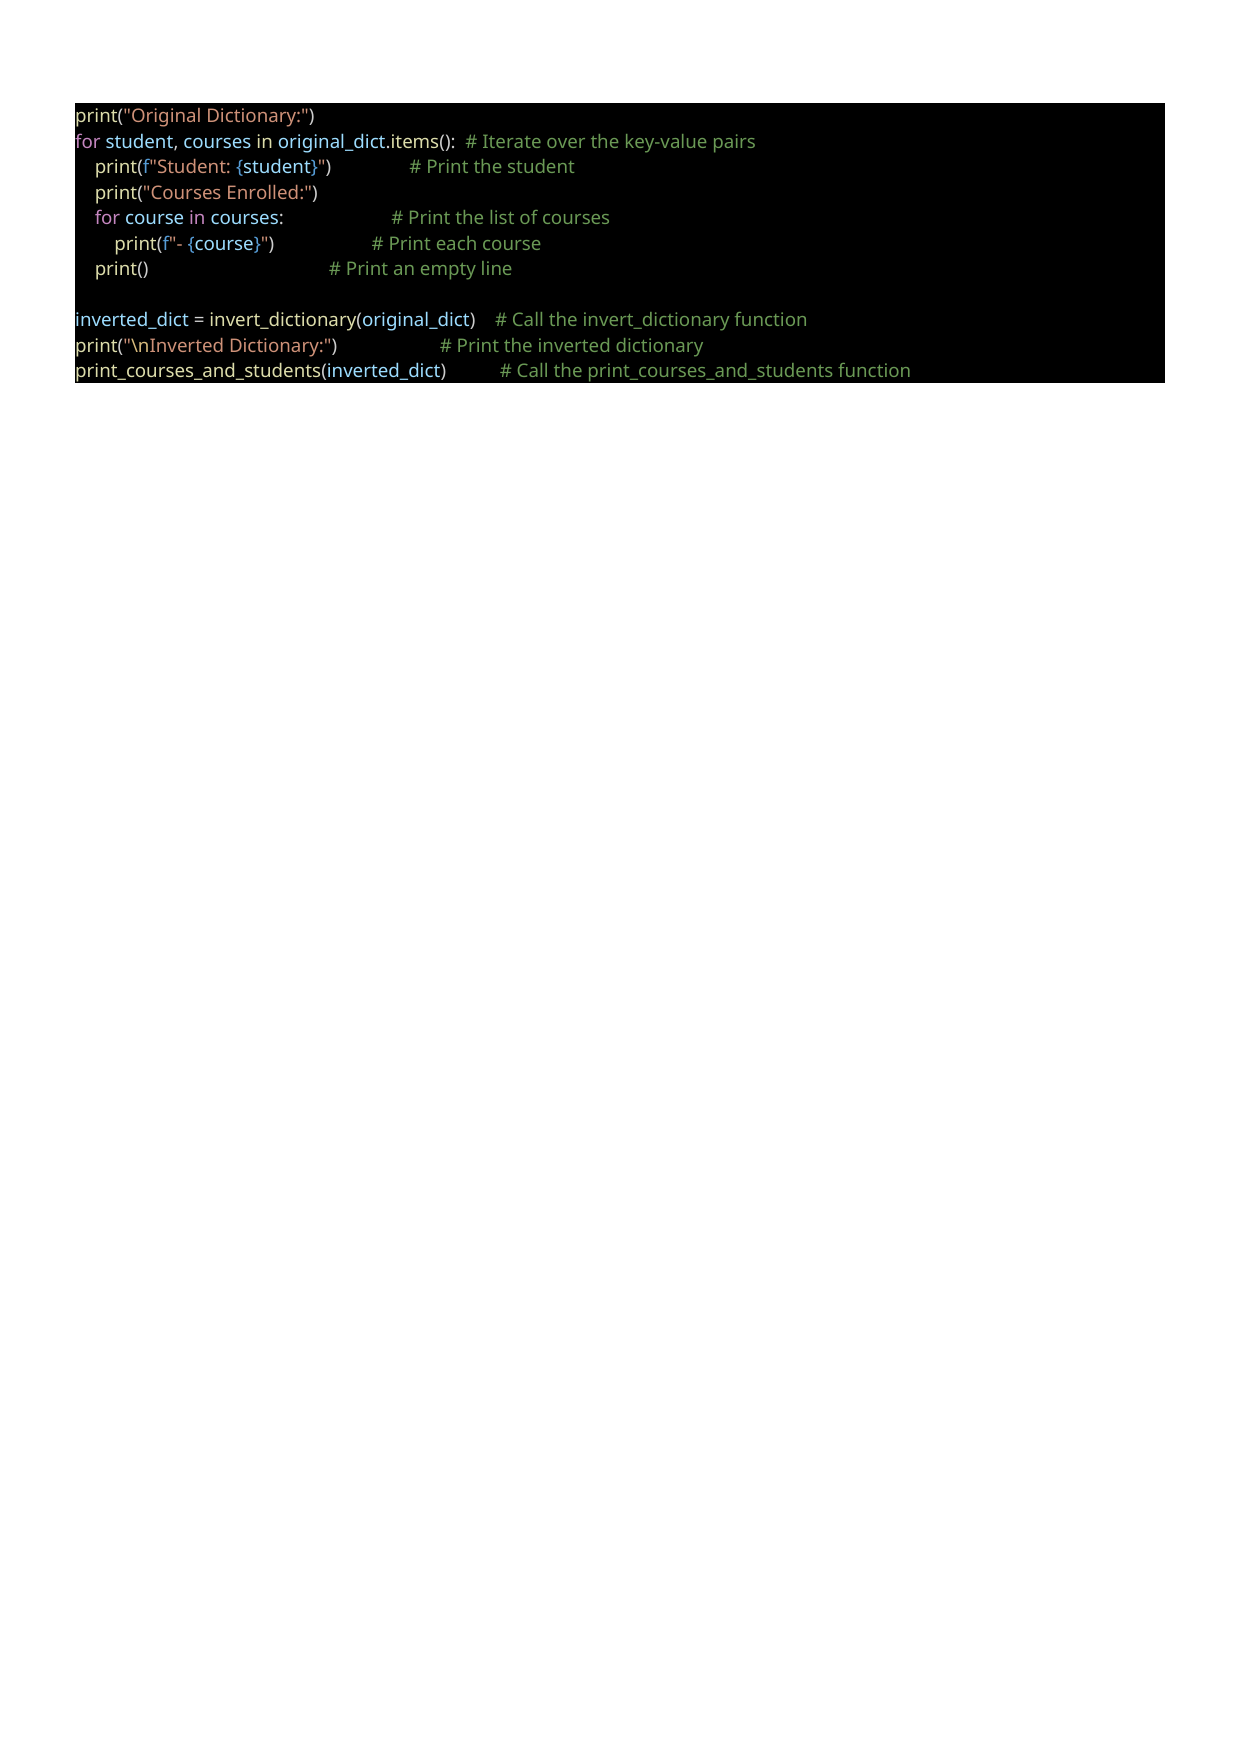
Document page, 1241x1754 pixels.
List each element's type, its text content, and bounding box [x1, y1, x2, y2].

text print(f"- {course}") # Print each course [75, 230, 1165, 256]
text print(f"Student: {student}") # Print the student [75, 154, 1165, 179]
text for student, courses in original_dict.items(): # Iterate over the key-value pairs [75, 128, 1165, 154]
text print_courses_and_students(inverted_dict) # Call the print_courses_and_students function [75, 358, 1165, 383]
text inverted_dict = invert_dictionary(original_dict) # Call the invert_dictionary function [75, 307, 1165, 332]
text print("\nInverted Dictionary:") # Print the inverted dictionary [75, 332, 1165, 358]
text print() # Print an empty line [75, 256, 1165, 281]
text for course in courses: # Print the list of courses [75, 205, 1165, 230]
text print("Original Dictionary:") [75, 103, 1165, 128]
text print("Courses Enrolled:") [75, 179, 1165, 205]
